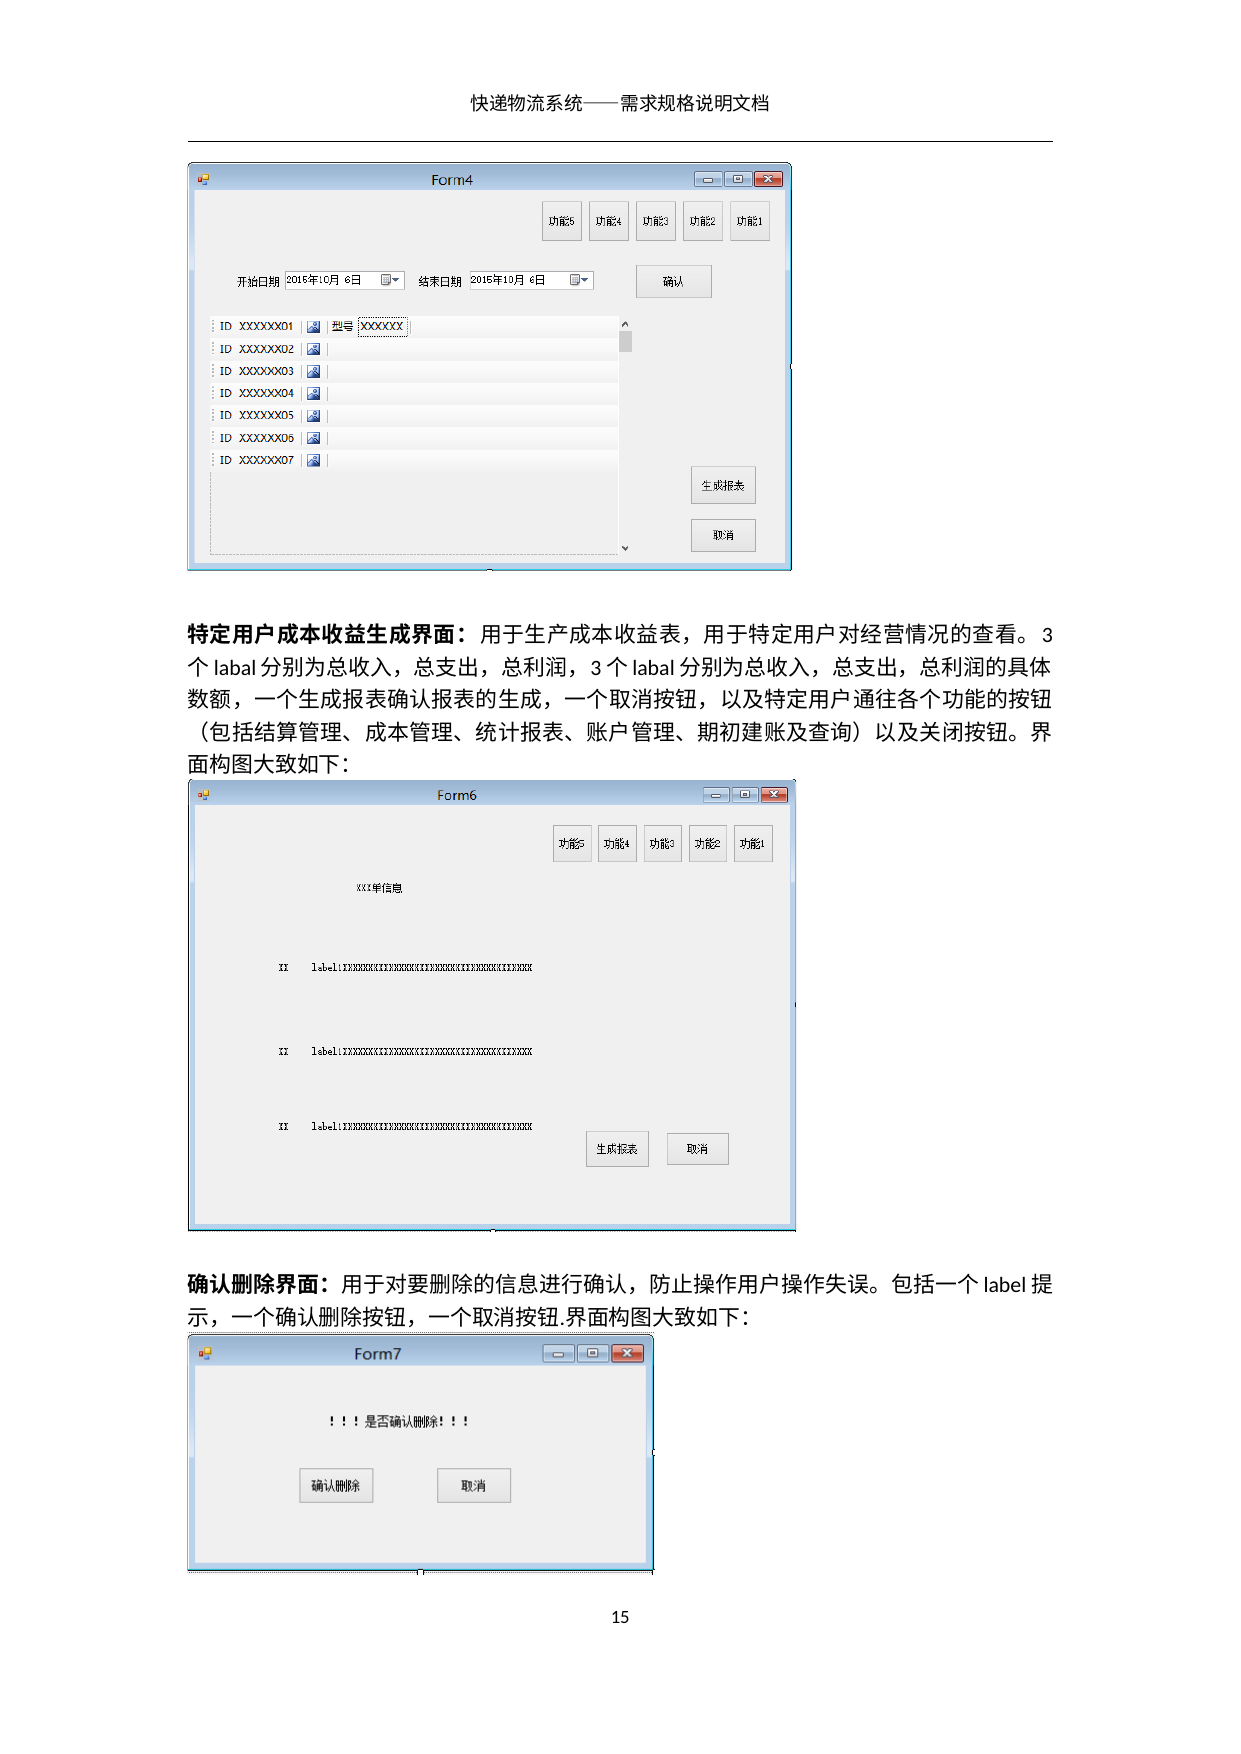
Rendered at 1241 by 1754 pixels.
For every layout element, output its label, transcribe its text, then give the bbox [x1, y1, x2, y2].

text 特定用户成本收益生成界面：用于生产成本收益表，用于特定用户对经营情况的查看。3个labal分别为总收入，总支出，总利润，3个labal分别为总收入，总支出，总利润的具体数额，一个生成报表确认报表的生成，一个取消按钮，以及特定用户通往各个功能的按钮（包括结算管理、成本管理、统计报表、账户管理、期初建账及查询）以及关闭按钮。界面构图大致如下： [187, 617, 1053, 779]
picture [187, 779, 797, 1232]
picture [187, 162, 793, 571]
text 确认删除界面：用于对要删除的信息进行确认，防止操作用户操作失误。包括一个label提示，一个确认删除按钮，一个取消按钮.界面构图大致如下： [187, 1267, 1053, 1332]
picture [187, 1332, 655, 1575]
